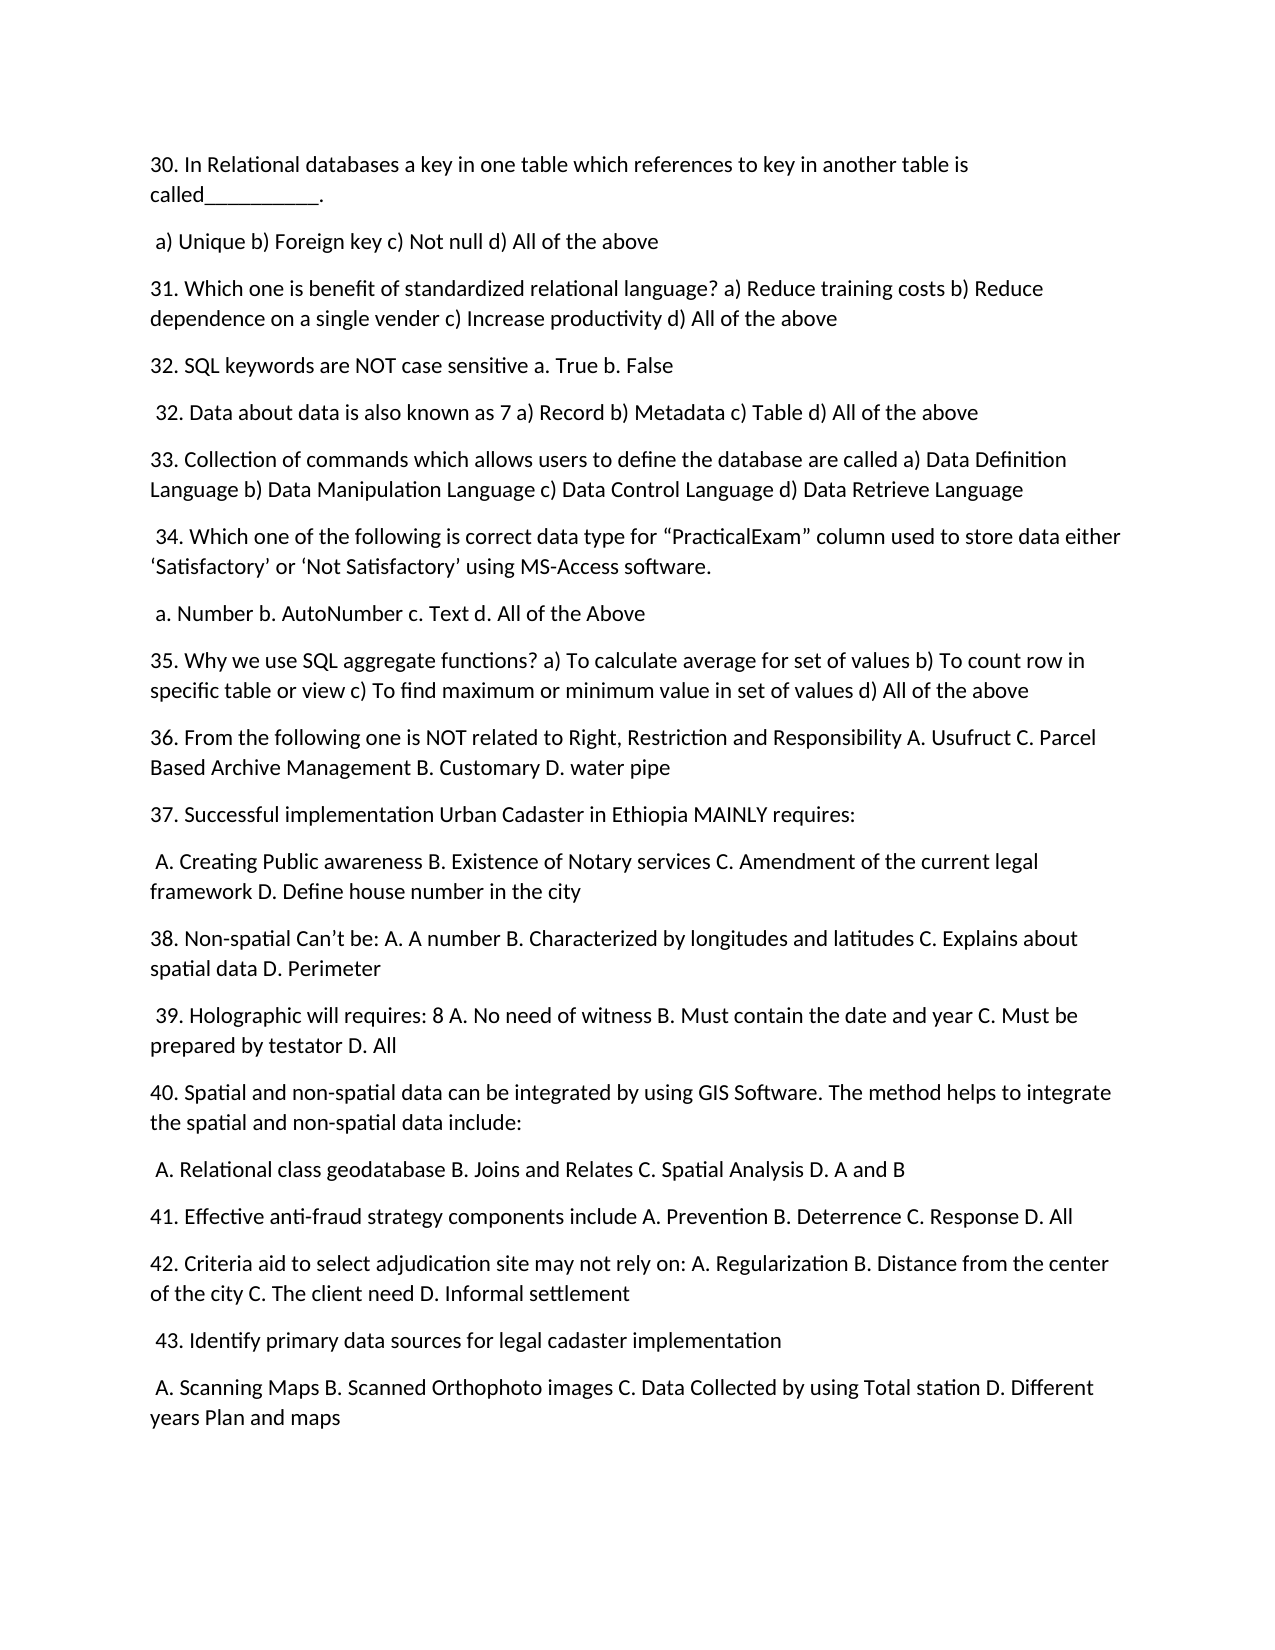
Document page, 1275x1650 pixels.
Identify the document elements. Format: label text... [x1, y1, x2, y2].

text 36. From the following one is NOT related to Right, Restriction and Responsibility A. Usufruct C. Parcel Based Archive Management B. Customary D. water pipe [150, 723, 1125, 781]
text 33. Collection of commands which allows users to define the database are called a) Data Definition Language b) Data Manipulation Language c) Data Control Language d) Data Retrieve Language [150, 445, 1125, 503]
text A. Scanning Maps B. Scanned Orthophoto images C. Data Collected by using Total station D. Different years Plan and maps [150, 1373, 1125, 1431]
text 42. Criteria aid to select adjudication site may not rely on: A. Regularization B. Distance from the center of the city C. The client need D. Informal settlement [150, 1249, 1125, 1307]
text 41. Effective anti-fraud strategy components include A. Prevention B. Deterrence C. Response D. All [150, 1202, 1125, 1230]
text A. Relational class geodatabase B. Joins and Relates C. Spatial Analysis D. A and B [150, 1155, 1125, 1183]
text 31. Which one is benefit of standardized relational language? a) Reduce training costs b) Reduce dependence on a single vender c) Increase productivity d) All of the above [150, 274, 1125, 332]
text 35. Why we use SQL aggregate functions? a) To calculate average for set of values b) To count row in specific table or view c) To find maximum or minimum value in set of values d) All of the above [150, 646, 1125, 704]
text 32. Data about data is also known as 7 a) Record b) Metadata c) Table d) All of the above [150, 398, 1125, 426]
text 37. Successful implementation Urban Cadaster in Ethiopia MAINLY requires: [150, 800, 1125, 828]
text a) Unique b) Foreign key c) Not null d) All of the above [150, 227, 1125, 255]
text 43. Identify primary data sources for legal cadaster implementation [150, 1326, 1125, 1354]
text A. Creating Public awareness B. Existence of Notary services C. Amendment of the current legal framework D. Define house number in the city [150, 847, 1125, 905]
text 38. Non-spatial Can’t be: A. A number B. Characterized by longitudes and latitudes C. Explains about spatial data D. Perimeter [150, 924, 1125, 982]
text 40. Spatial and non-spatial data can be integrated by using GIS Software. The method helps to integrate the spatial and non-spatial data include: [150, 1078, 1125, 1136]
text 34. Which one of the following is correct data type for “PracticalExam” column used to store data either ‘Satisfactory’ or ‘Not Satisfactory’ using MS-Access software. [150, 522, 1125, 580]
text 30. In Relational databases a key in one table which references to key in another table is called__________. [150, 150, 1125, 208]
text 32. SQL keywords are NOT case sensitive a. True b. False [150, 351, 1125, 379]
text 39. Holographic will requires: 8 A. No need of witness B. Must contain the date and year C. Must be prepared by testator D. All [150, 1001, 1125, 1059]
text a. Number b. AutoNumber c. Text d. All of the Above [150, 599, 1125, 627]
